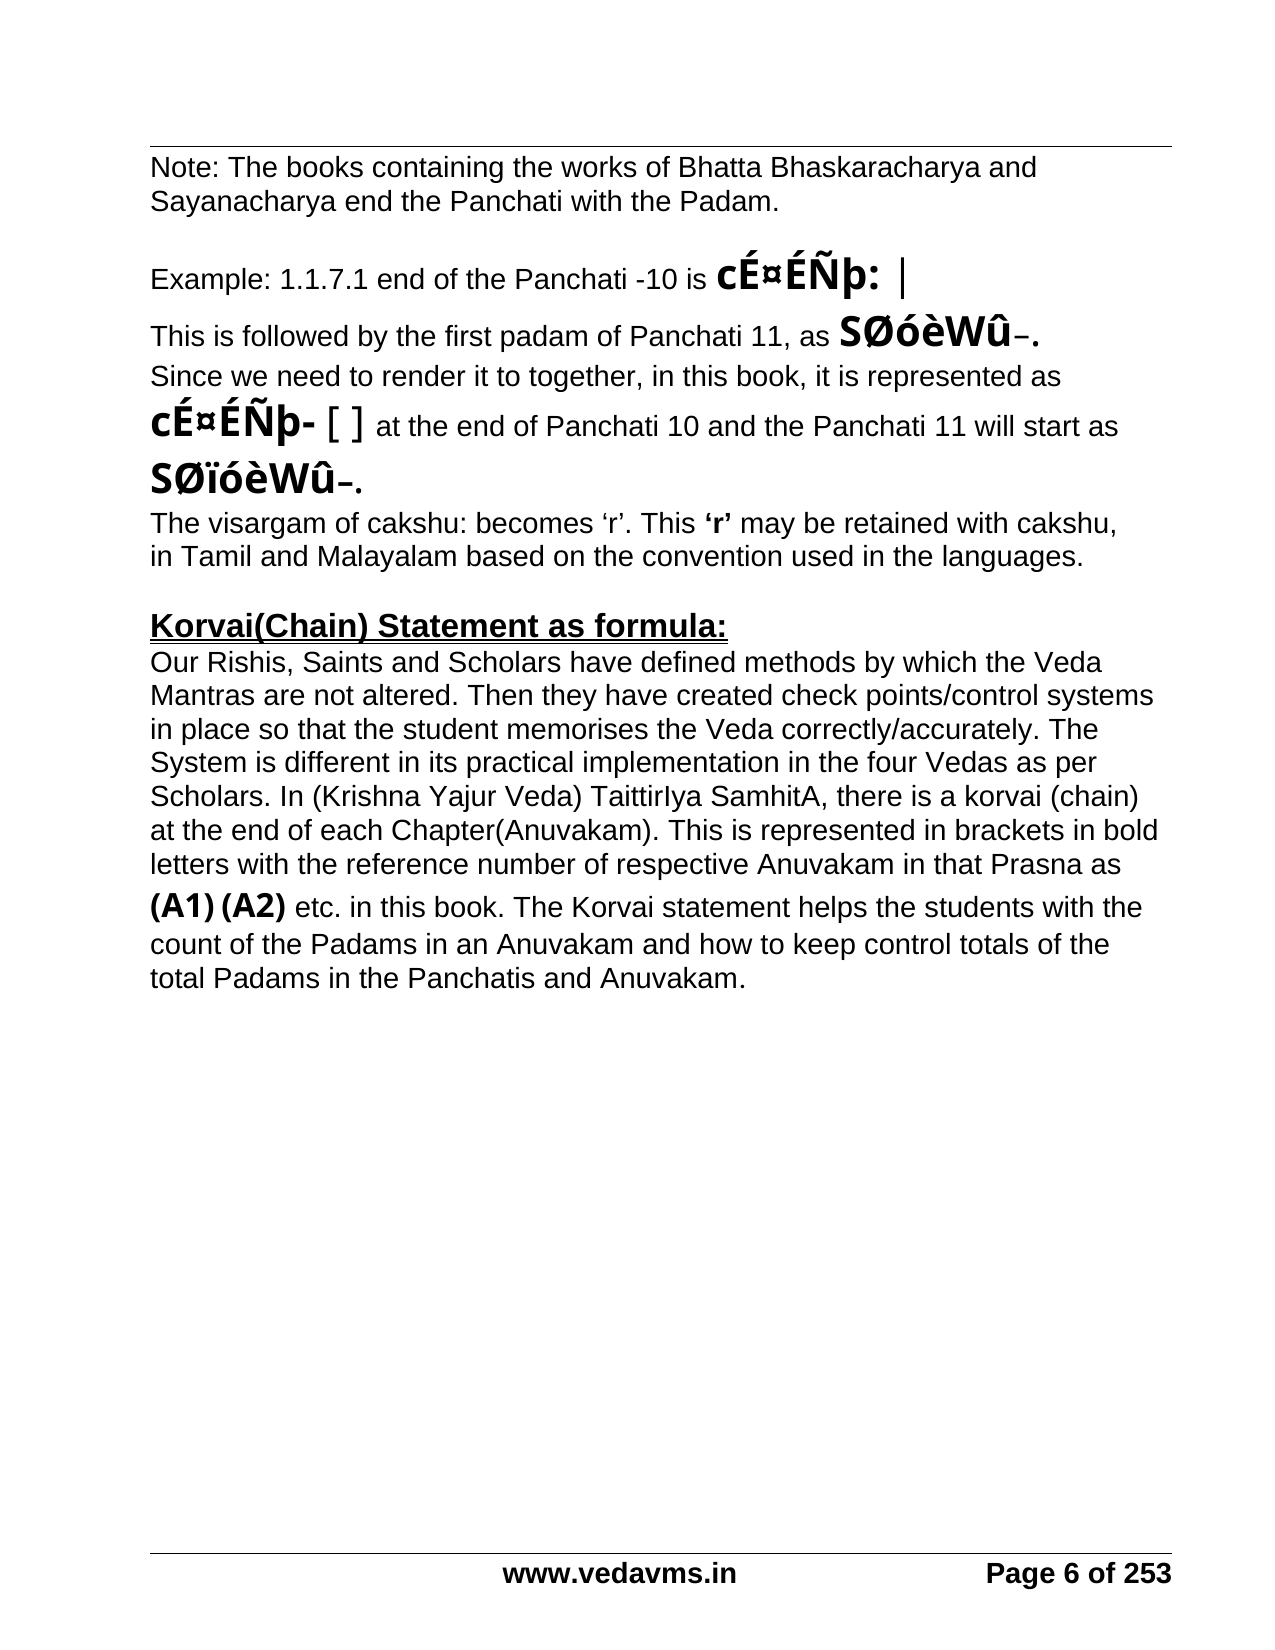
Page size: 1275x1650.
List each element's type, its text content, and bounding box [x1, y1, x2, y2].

text Note: The books containing the works of Bhatta Bhaskaracharya and Sayanacharya end the Panchati with the Padam. [150, 150, 1172, 245]
text Example: 1.1.7.1 end of the Panchati -10 is cÉ¤ÉÑþ: | This is followed by the first padam of Panchati 11, as SØóèWû–. [150, 245, 1172, 359]
text Korvai(Chain) Statement as formula: [150, 606, 1172, 645]
text The visargam of cakshu: becomes ‘r’. This ‘r’ may be retained with cakshu, [150, 506, 1172, 539]
text Since we need to render it to together, in this book, it is represented as [150, 359, 1172, 392]
text Our Rishis, Saints and Scholars have defined methods by which the Veda Mantras are not altered. Then they have created check points/control systems in place so that the student memorises the Veda correctly/accurately. The System is different in its practical implementation in the four Vedas as per Scholars. In (Krishna Yajur Veda) TaittirIya SamhitA, there is a korvai (chain) at the end of each Chapter(Anuvakam). This is represented in brackets in bold letters with the reference number of respective Anuvakam in that Prasna as (A1) (A2) etc. in this book. The Korvai statement helps the students with the count of the Padams in an Anuvakam and how to keep control totals of the total Padams in the Panchatis and Anuvakam. [150, 645, 1172, 996]
text cÉ¤ÉÑþ- [ ] at the end of Panchati 10 and the Panchati 11 will start as SØïóèWû–. [150, 392, 1172, 506]
text in Tamil and Malayalam based on the convention used in the languages. [150, 539, 1172, 573]
